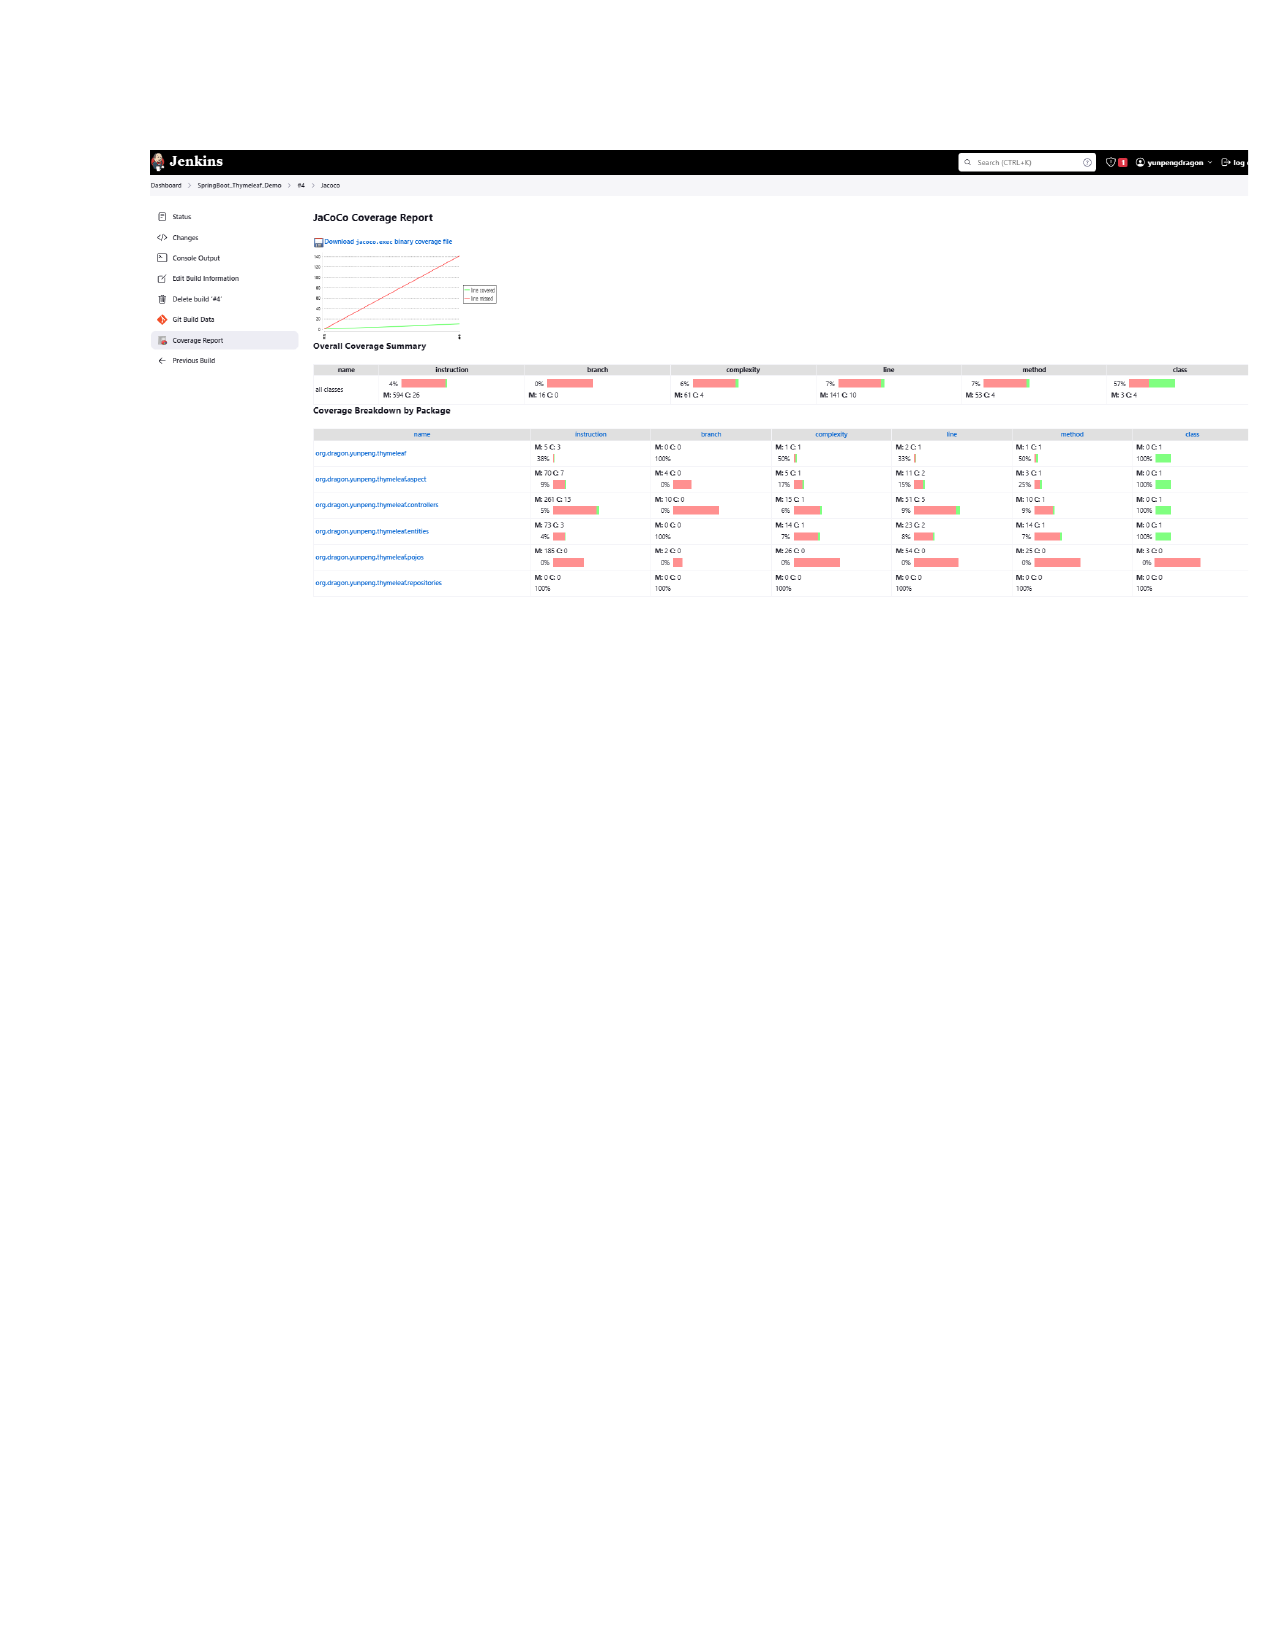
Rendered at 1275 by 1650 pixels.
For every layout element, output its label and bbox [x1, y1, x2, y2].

picture [150, 150, 1249, 615]
